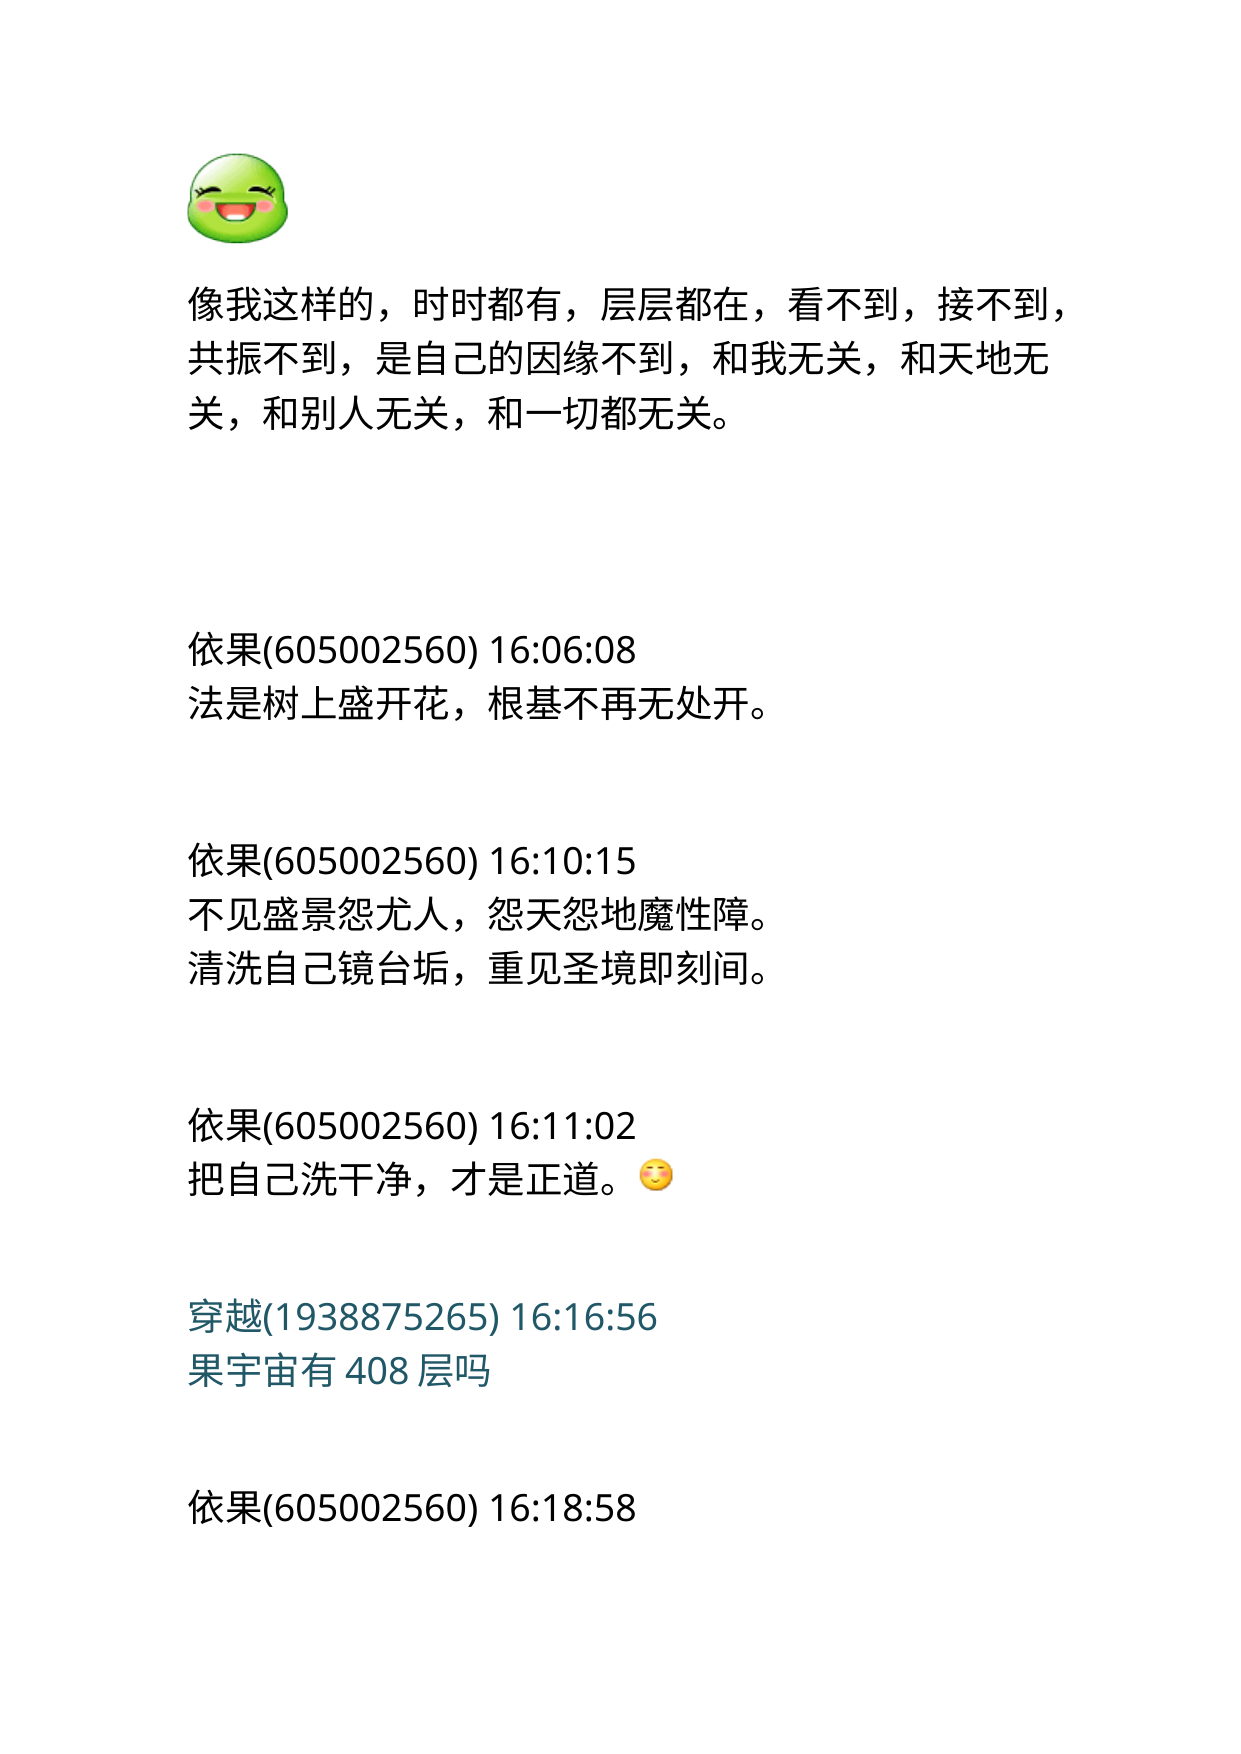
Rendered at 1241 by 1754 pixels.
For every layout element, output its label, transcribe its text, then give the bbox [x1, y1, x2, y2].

text 像我这样的，时时都有，层层都在，看不到，接不到，共振不到，是自己的因缘不到，和我无关，和天地无关，和别人无关，和一切都无关。 [187, 275, 1053, 438]
text 依果(605002560) 16:10:15 [187, 831, 1053, 885]
text 依果(605002560) 16:18:58 [187, 1478, 1053, 1532]
picture [187, 150, 288, 250]
text 依果(605002560) 16:11:02 [187, 1096, 1053, 1150]
text 法是树上盛开花，根基不再无处开。 [187, 674, 1053, 728]
text 依果(605002560) 16:06:08 [187, 620, 1053, 674]
text 清洗自己镜台垢，重见圣境即刻间。 [187, 939, 1053, 993]
picture [637, 1156, 675, 1194]
text 把自己洗干净，才是正道。 [187, 1150, 1053, 1287]
text 穿越(1938875265) 16:16:56 [187, 1287, 1053, 1341]
text 果宇宙有408层吗 [187, 1341, 1053, 1396]
text 不见盛景怨尤人，怨天怨地魔性障。 [187, 885, 1053, 939]
